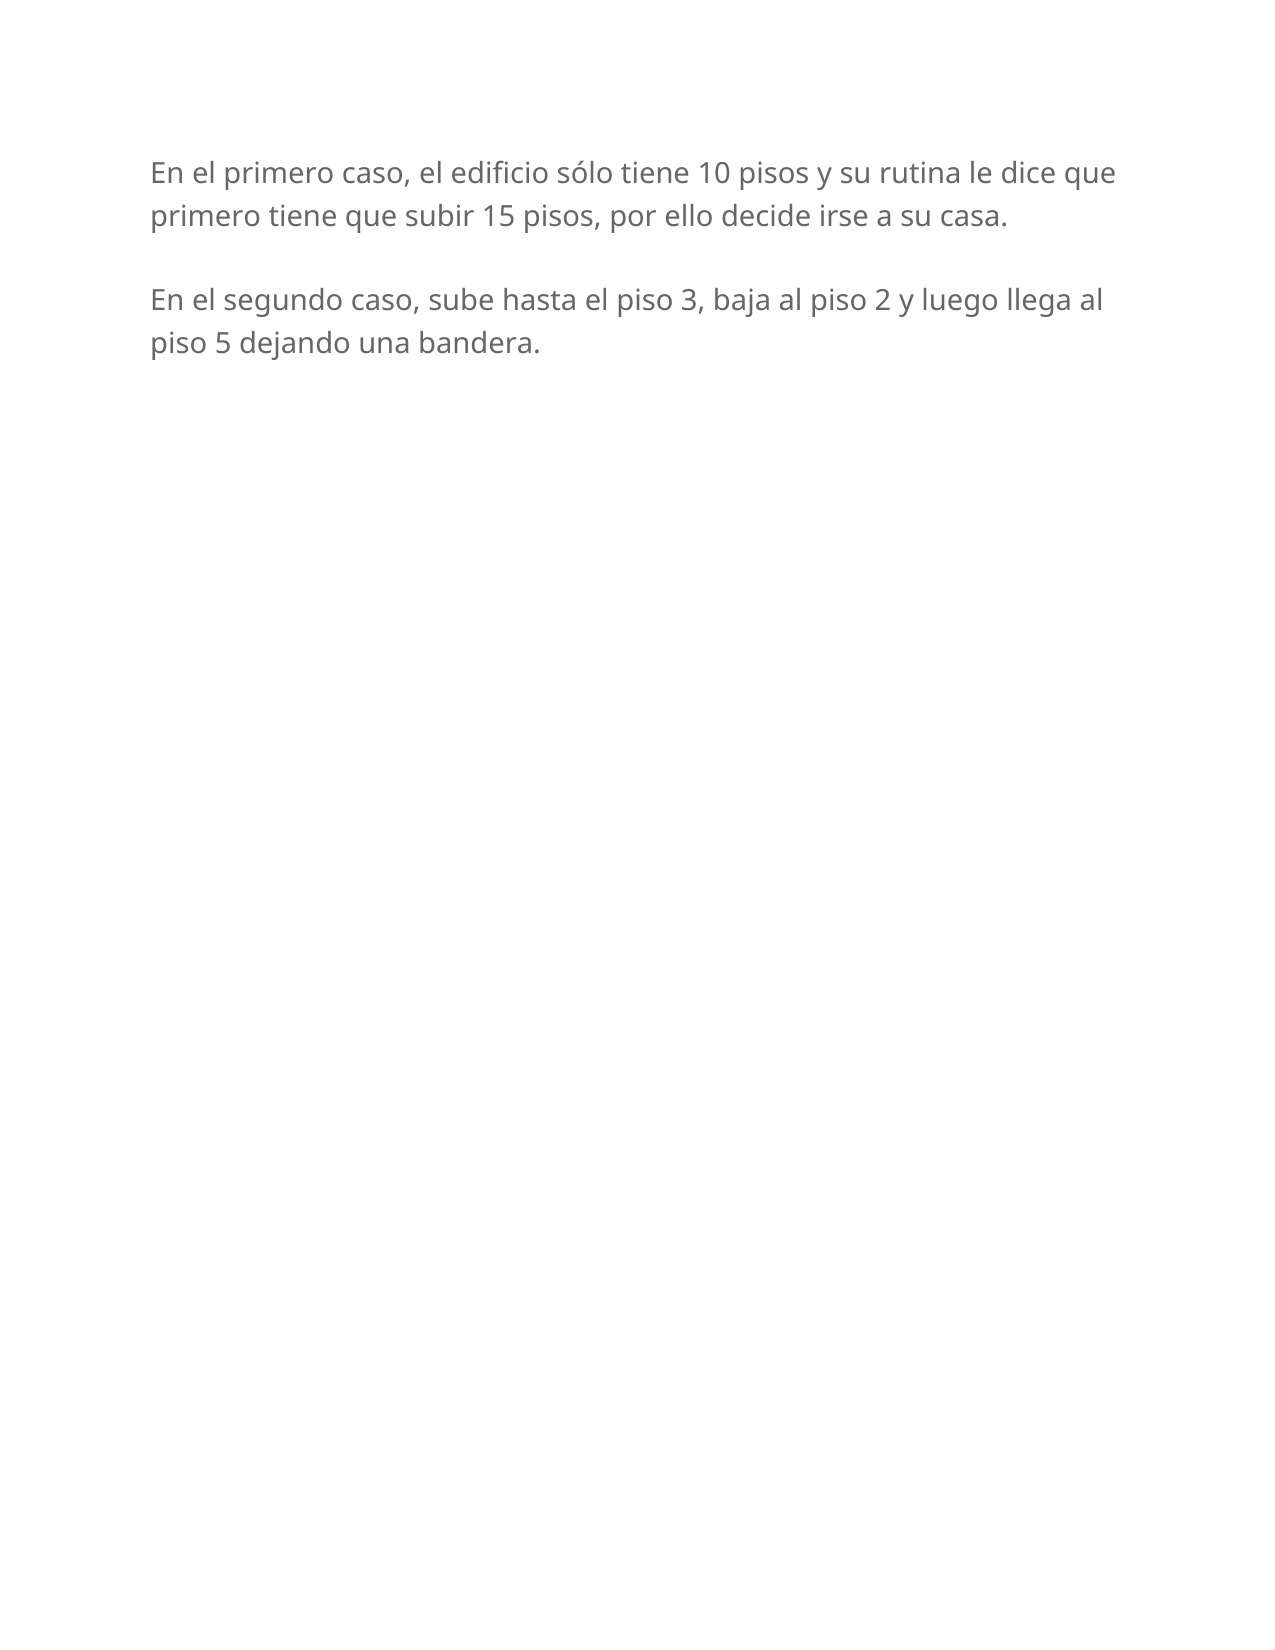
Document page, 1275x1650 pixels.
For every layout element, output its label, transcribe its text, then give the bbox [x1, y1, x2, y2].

text En el segundo caso, sube hasta el piso 3, baja al piso 2 y luego llega al piso 5 dejando una bandera. [150, 277, 1125, 362]
text En el primero caso, el edificio sólo tiene 10 pisos y su rutina le dice que primero tiene que subir 15 pisos, por ello decide irse a su casa. [150, 150, 1125, 235]
